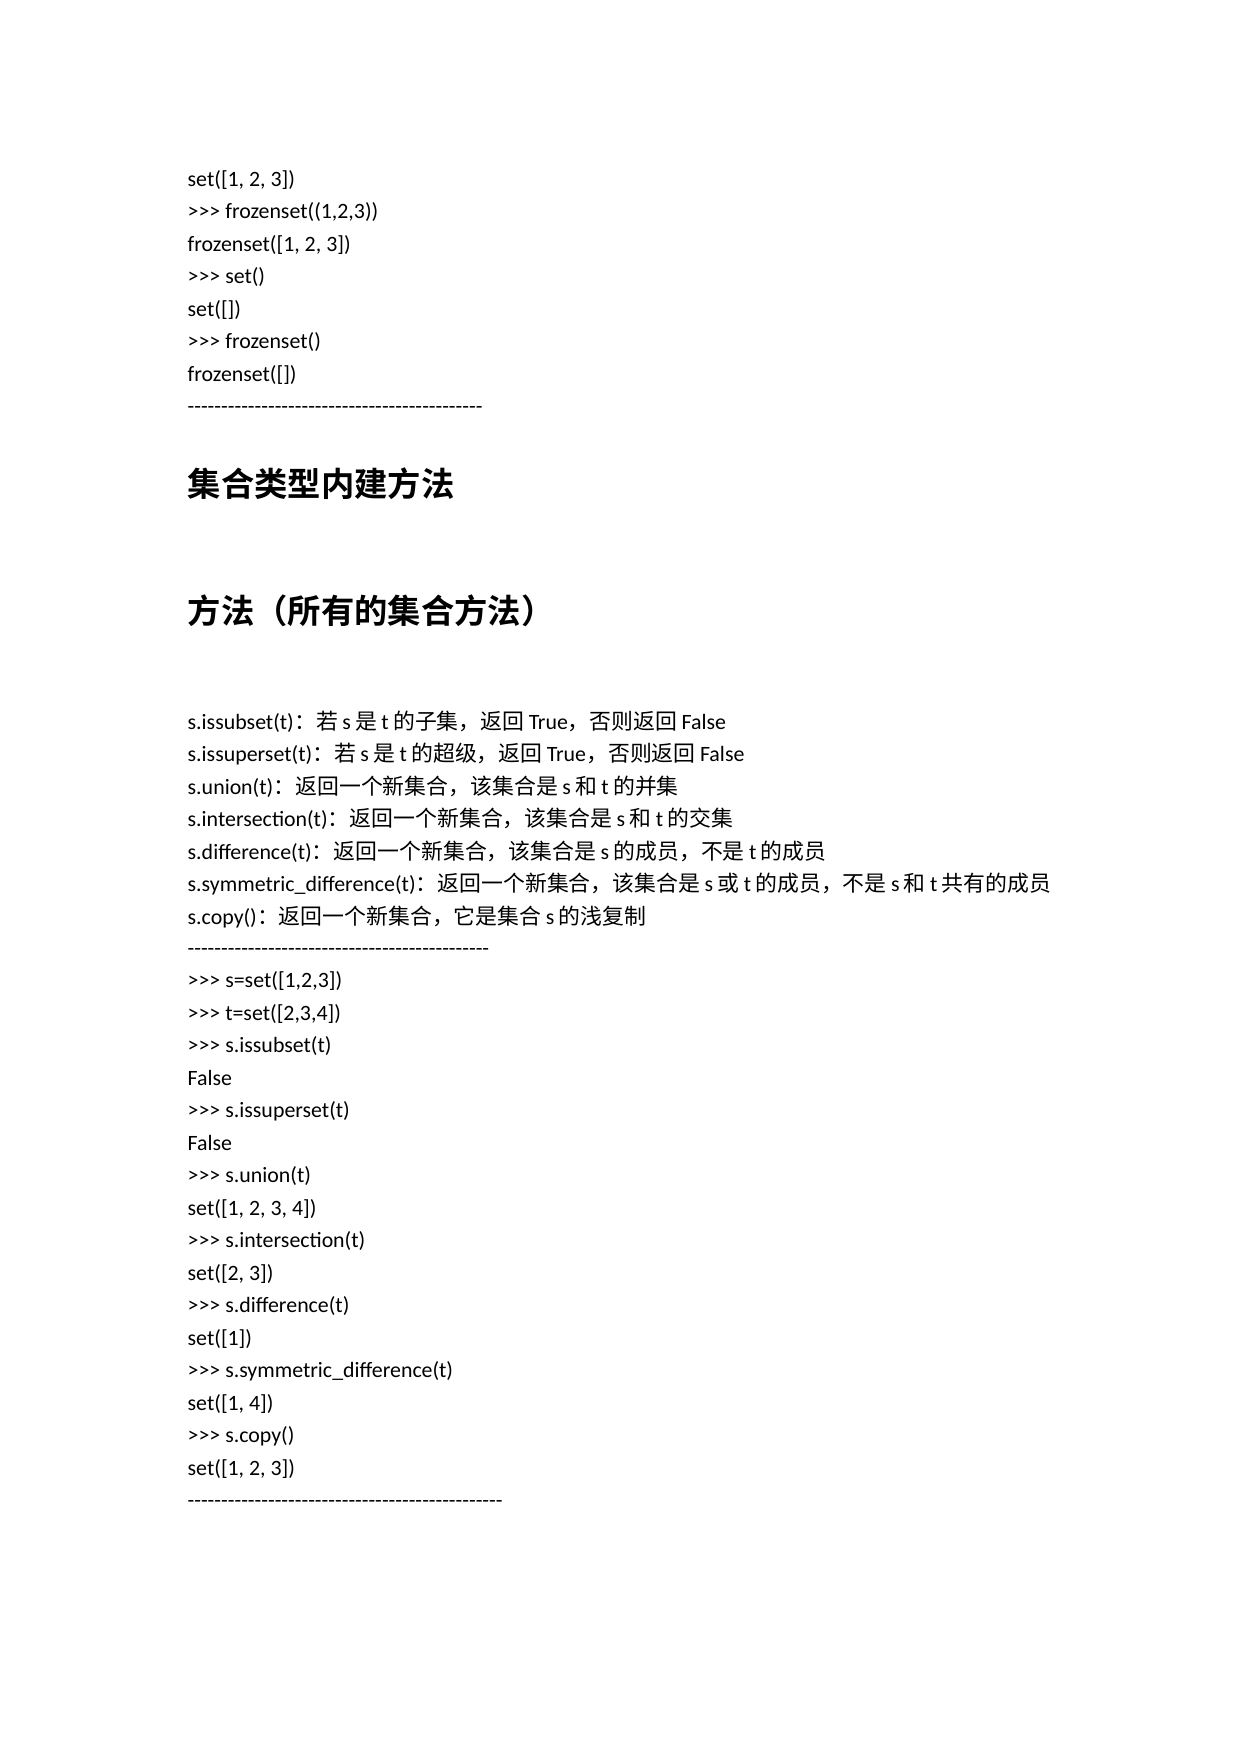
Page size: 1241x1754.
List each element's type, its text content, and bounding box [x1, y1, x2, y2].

subtitle 集合类型内建方法 [187, 449, 1053, 514]
text >>> frozenset() [187, 324, 1053, 357]
text s.intersection(t)：返回一个新集合，该集合是s和t的交集 [187, 801, 1053, 833]
text >>> s=set([1,2,3]) [187, 963, 1053, 996]
text False [187, 1061, 1053, 1093]
text False [187, 1126, 1053, 1158]
text ----------------------------------------------- [187, 1483, 1053, 1516]
text set([1]) [187, 1321, 1053, 1353]
text >>> s.intersection(t) [187, 1223, 1053, 1256]
text >>> s.symmetric_difference(t) [187, 1353, 1053, 1386]
text s.issubset(t)：若s是t的子集，返回True，否则返回False [187, 703, 1053, 736]
text s.copy()：返回一个新集合，它是集合s的浅复制 [187, 898, 1053, 931]
text frozenset([1, 2, 3]) [187, 227, 1053, 259]
text s.union(t)：返回一个新集合，该集合是s和t的并集 [187, 768, 1053, 801]
text >>> s.union(t) [187, 1158, 1053, 1191]
text frozenset([]) [187, 357, 1053, 389]
text >>> s.issubset(t) [187, 1028, 1053, 1061]
text >>> s.difference(t) [187, 1288, 1053, 1321]
text >>> s.issuperset(t) [187, 1093, 1053, 1126]
text s.difference(t)：返回一个新集合，该集合是s的成员，不是t的成员 [187, 833, 1053, 866]
text set([1, 2, 3]) [187, 162, 1053, 194]
text set([1, 2, 3, 4]) [187, 1191, 1053, 1223]
text -------------------------------------------- [187, 389, 1053, 422]
text >>> frozenset((1,2,3)) [187, 194, 1053, 227]
text set([1, 4]) [187, 1386, 1053, 1418]
text set([1, 2, 3]) [187, 1451, 1053, 1483]
text s.symmetric_difference(t)：返回一个新集合，该集合是s或t的成员，不是s和t共有的成员 [187, 866, 1053, 898]
text >>> s.copy() [187, 1418, 1053, 1451]
text set([2, 3]) [187, 1256, 1053, 1288]
text --------------------------------------------- [187, 931, 1053, 963]
text s.issuperset(t)：若s是t的超级，返回True，否则返回False [187, 736, 1053, 768]
text >>> set() [187, 259, 1053, 292]
text >>> t=set([2,3,4]) [187, 996, 1053, 1028]
subtitle 方法（所有的集合方法） [187, 576, 1053, 641]
text set([]) [187, 292, 1053, 324]
